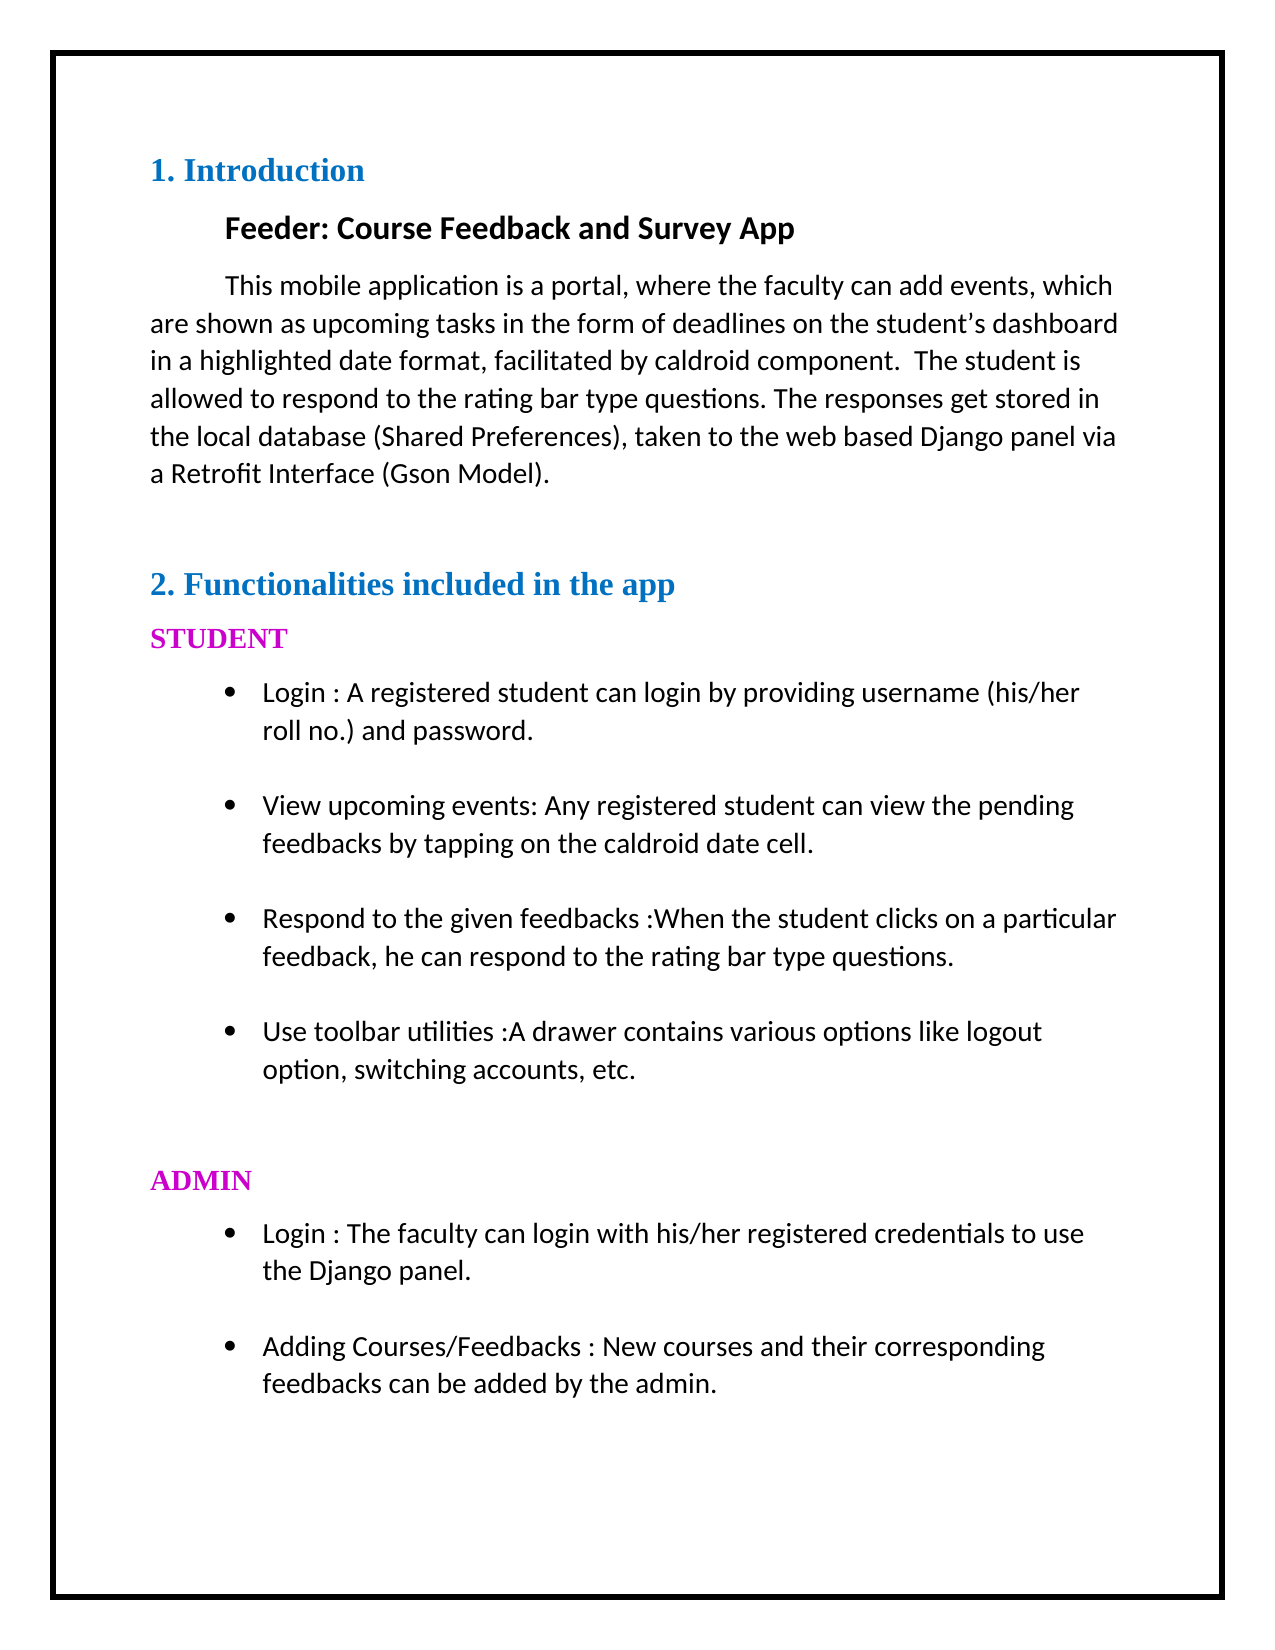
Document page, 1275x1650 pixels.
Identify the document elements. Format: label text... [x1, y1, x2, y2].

text STUDENT [150, 622, 1125, 655]
list Adding Courses/Feedbacks : New courses and their corresponding feedbacks can be added by the admin. [225, 1328, 1125, 1401]
list Login : A registered student can login by providing username (his/her roll no.) and password. [225, 674, 1125, 747]
list Respond to the given feedbacks :When the student clicks on a particular feedback, he can respond to the rating bar type questions. [225, 900, 1125, 973]
text ADMIN [150, 1163, 1125, 1196]
text This mobile application is a portal, where the faculty can add events, which are shown as upcoming tasks in the form of deadlines on the student’s dashboard in a highlighted date format, facilitated by caldroid component. The student is allowed to respond to the rating bar type questions. The responses get stored in the local database (Shared Preferences), taken to the web based Django panel via a Retrofit Interface (Gson Model). [150, 267, 1125, 491]
list View upcoming events: Any registered student can view the pending feedbacks by tapping on the caldroid date cell. [225, 787, 1125, 860]
list Login : The faculty can login with his/her registered credentials to use the Django panel. [225, 1215, 1125, 1288]
list Use toolbar utilities :A drawer contains various options like logout option, switching accounts, etc. [225, 1013, 1125, 1087]
text 1. Introduction [150, 150, 1125, 188]
text Feeder: Course Feedback and Survey App [225, 207, 1125, 248]
text 2. Functionalities included in the app [150, 564, 1125, 603]
